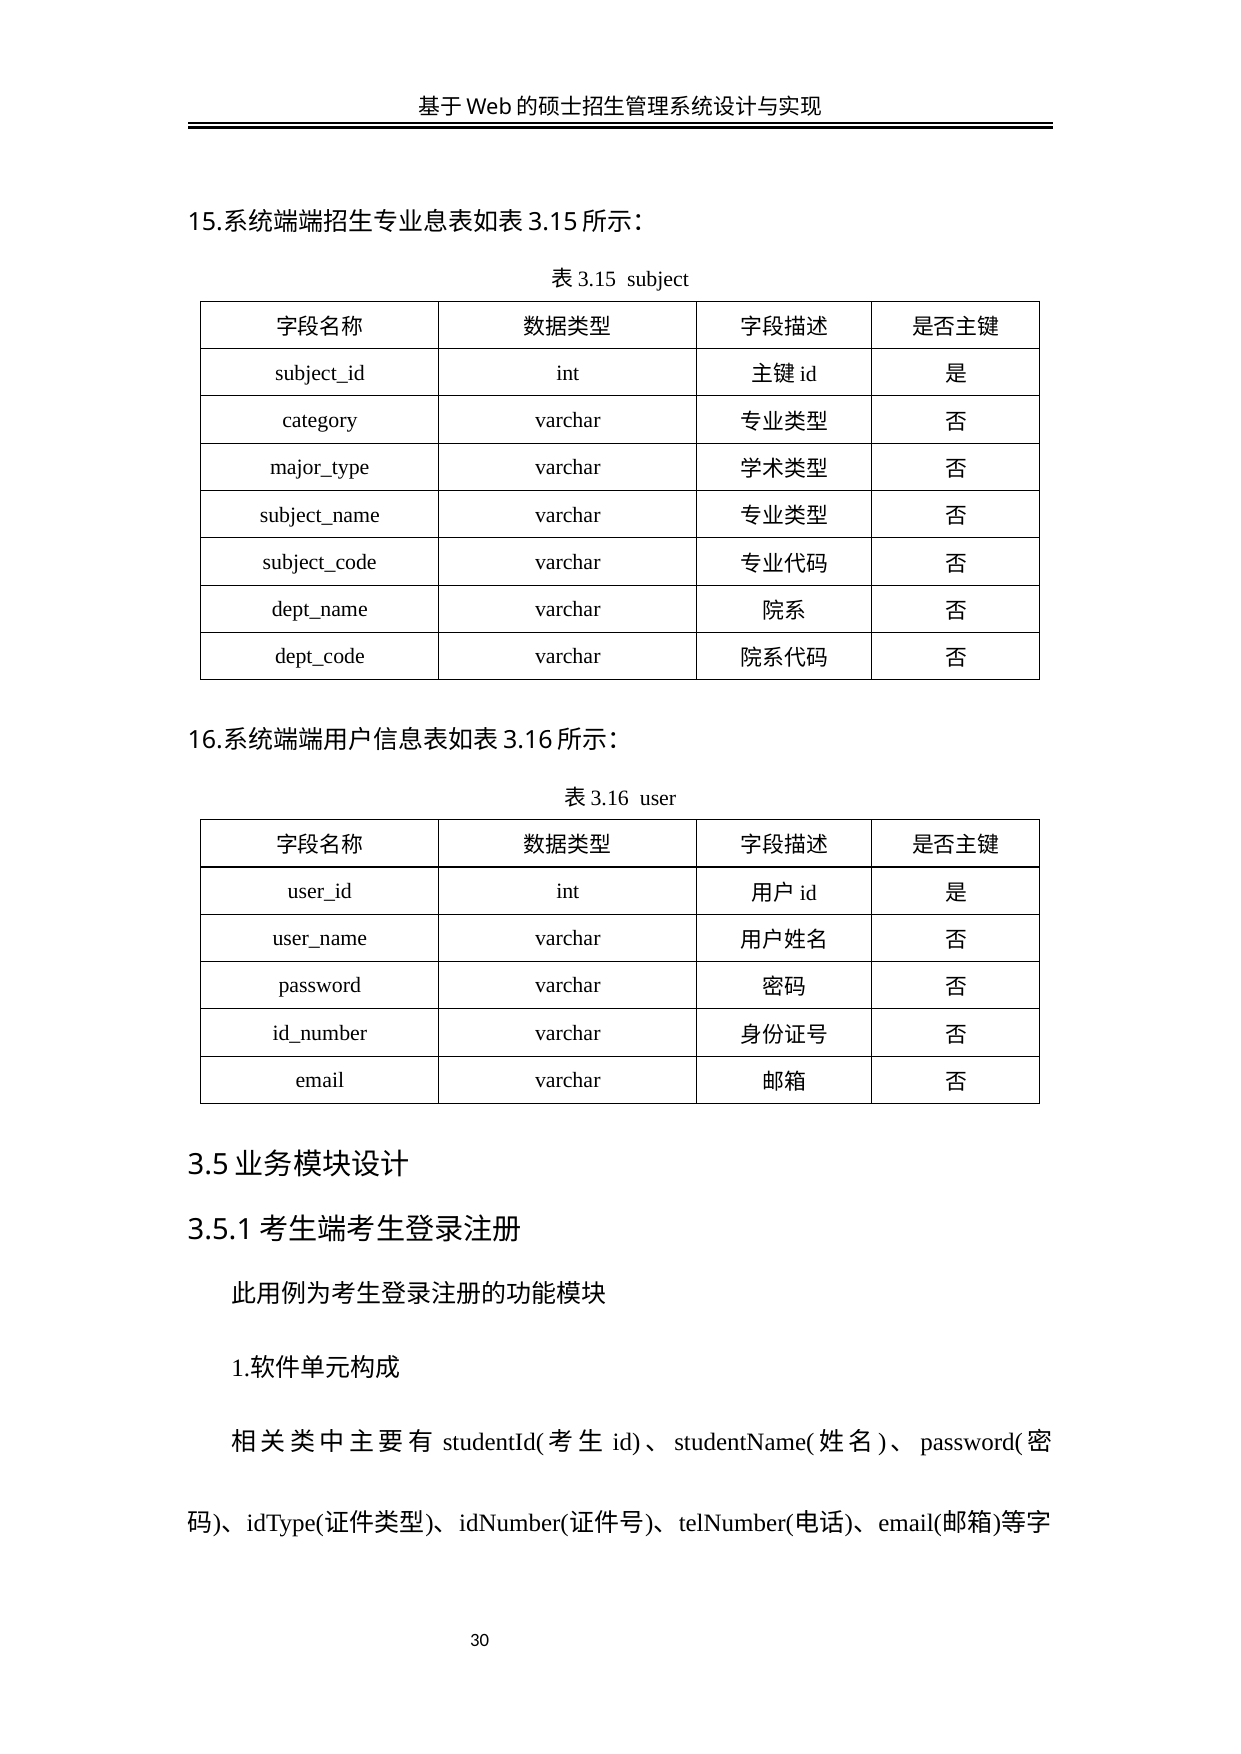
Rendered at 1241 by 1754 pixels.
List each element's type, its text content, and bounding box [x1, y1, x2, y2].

table_cell 专业类型 [697, 491, 871, 537]
table_cell 否 [872, 538, 1039, 584]
text 相关类中主要有studentId(考生id)、studentName(姓名)、password(密码)、idType(证件类型)、idNumber(证件号)、telNumber(电话)、email(邮箱)等字段。 [187, 1407, 1053, 1553]
table_cell 学术类型 [697, 444, 871, 490]
text 表3.16 user [187, 779, 1053, 811]
text 16.系统端端用户信息表如表3.16所示： [187, 705, 1053, 770]
table_cell 否 [872, 633, 1039, 679]
text 表3.15 subject [187, 261, 1053, 293]
table_cell 否 [872, 915, 1039, 961]
table_header 字段描述 [697, 302, 871, 348]
table_cell 否 [872, 491, 1039, 537]
table_cell subject_code [201, 538, 438, 584]
table_cell 主键id [697, 349, 871, 395]
text 3.5.1考生端考生登录注册 [187, 1194, 1053, 1259]
table_header 字段名称 [201, 302, 438, 348]
table_cell varchar [439, 633, 696, 679]
table_cell 否 [872, 444, 1039, 490]
table_cell 否 [872, 1057, 1039, 1103]
text 15.系统端端招生专业息表如表3.15所示： [187, 187, 1053, 252]
table_cell 专业代码 [697, 538, 871, 584]
table_cell 否 [872, 1009, 1039, 1056]
table_cell 是 [872, 868, 1039, 914]
table_cell dept_name [201, 586, 438, 632]
table_cell 否 [872, 396, 1039, 443]
table_header 是否主键 [872, 820, 1039, 866]
table_cell 邮箱 [697, 1057, 871, 1103]
table_cell int [439, 349, 696, 395]
table_cell varchar [439, 1009, 696, 1056]
table_header 数据类型 [439, 302, 696, 348]
text 1.软件单元构成 [187, 1333, 1053, 1398]
table_cell id_number [201, 1009, 438, 1056]
table_cell subject_id [201, 349, 438, 395]
table_cell password [201, 962, 438, 1008]
table_header 字段描述 [697, 820, 871, 866]
table_cell dept_code [201, 633, 438, 679]
table_cell 用户id [697, 868, 871, 914]
table_cell subject_name [201, 491, 438, 537]
text 3.5业务模块设计 [187, 1129, 1053, 1194]
table_cell 否 [872, 962, 1039, 1008]
table_cell varchar [439, 396, 696, 443]
table_cell 用户姓名 [697, 915, 871, 961]
table_header 是否主键 [872, 302, 1039, 348]
table_cell varchar [439, 915, 696, 961]
table_cell 密码 [697, 962, 871, 1008]
table_cell user_id [201, 868, 438, 914]
table_cell email [201, 1057, 438, 1103]
table_cell varchar [439, 586, 696, 632]
text 此用例为考生登录注册的功能模块 [187, 1259, 1053, 1324]
table_cell varchar [439, 962, 696, 1008]
table_cell major_type [201, 444, 438, 490]
table_cell varchar [439, 444, 696, 490]
table_cell user_name [201, 915, 438, 961]
table_cell 否 [872, 586, 1039, 632]
table_cell 身份证号 [697, 1009, 871, 1056]
table_cell varchar [439, 1057, 696, 1103]
table_cell varchar [439, 538, 696, 584]
table_cell int [439, 868, 696, 914]
table_cell 是 [872, 349, 1039, 395]
table_cell category [201, 396, 438, 443]
table_cell varchar [439, 491, 696, 537]
table_cell 专业类型 [697, 396, 871, 443]
table_cell 院系 [697, 586, 871, 632]
table_cell 院系代码 [697, 633, 871, 679]
table_header 字段名称 [201, 820, 438, 866]
table_header 数据类型 [439, 820, 696, 866]
